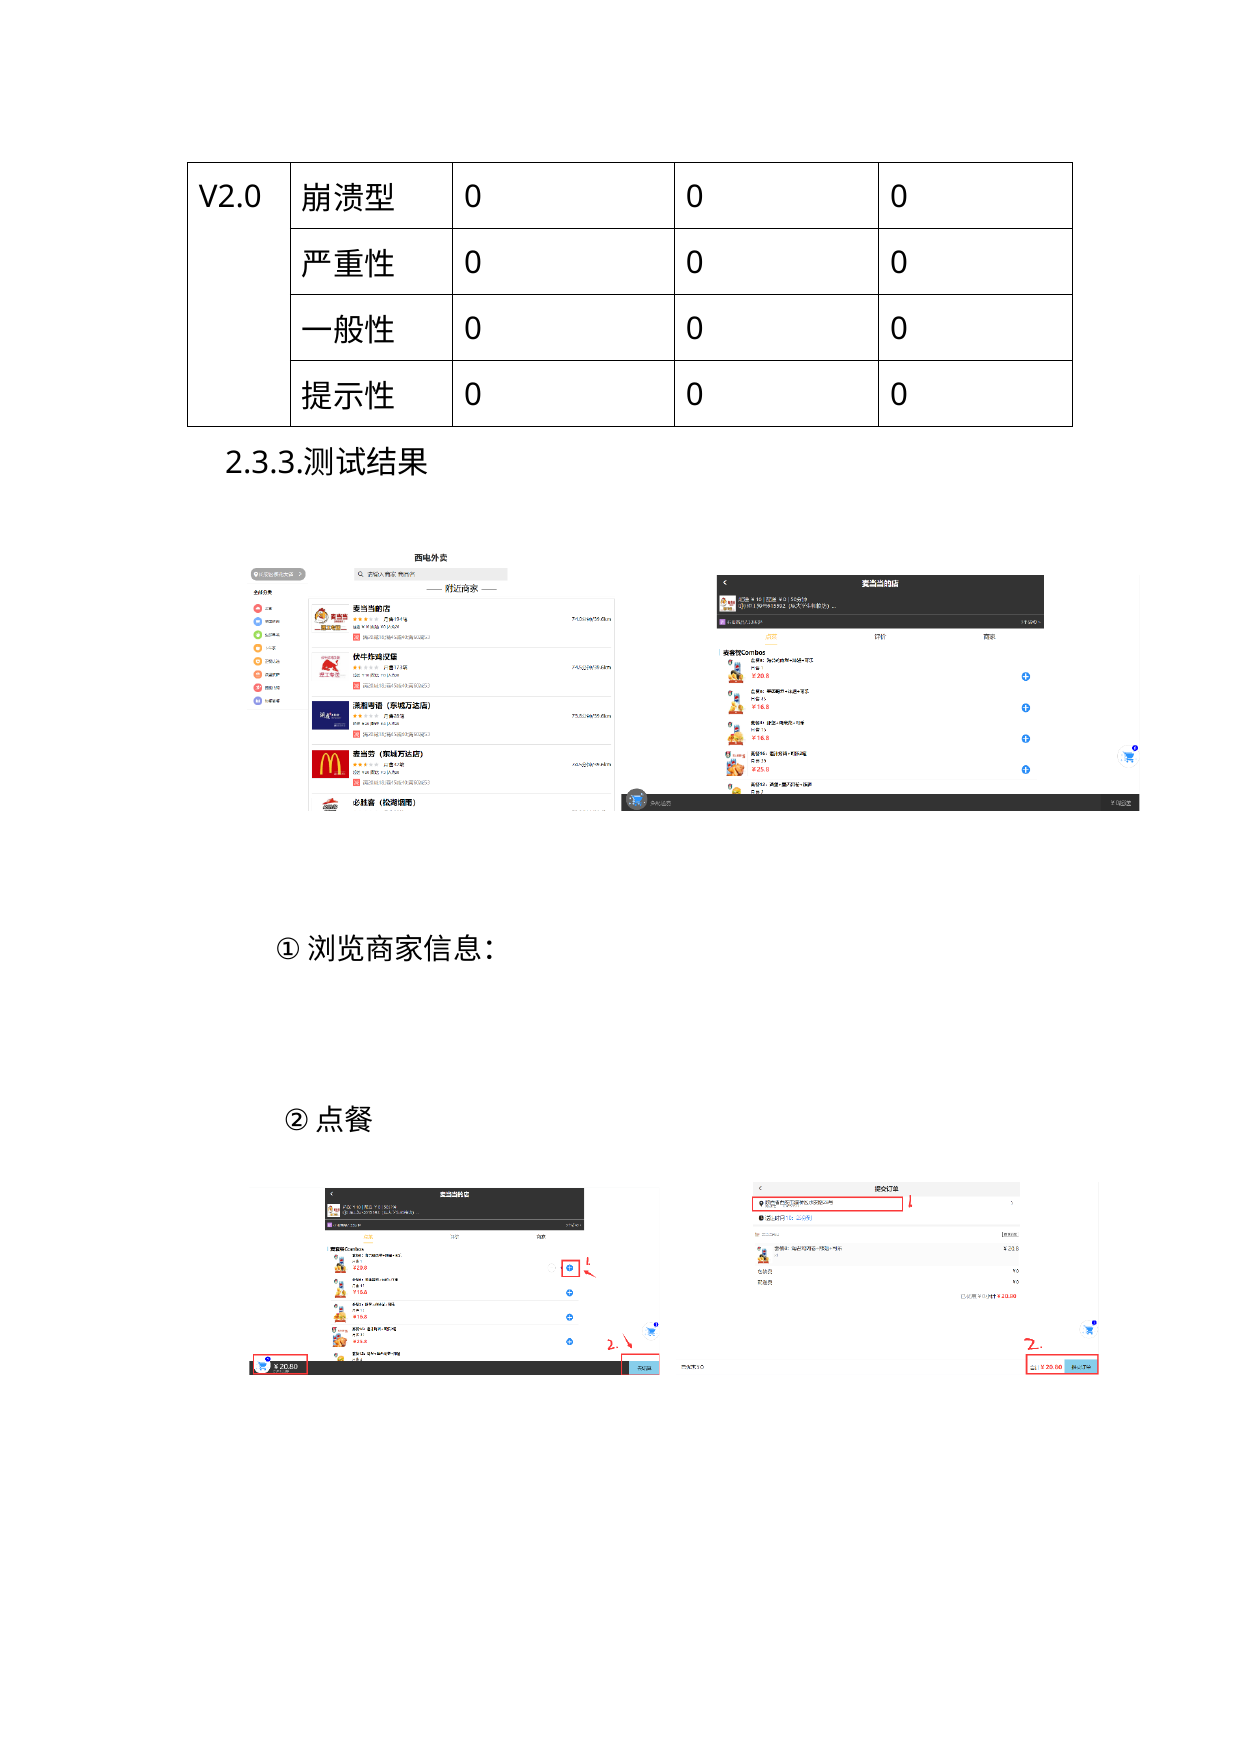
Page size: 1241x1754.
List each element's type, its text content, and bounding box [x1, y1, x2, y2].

table_cell 0 [675, 295, 878, 360]
table_cell 严重性 [291, 229, 452, 294]
text 2.3.3.测试结果 [187, 427, 1053, 492]
list ②点餐 [225, 1086, 1053, 1151]
table_cell V2.0 [188, 163, 290, 426]
table_cell 0 [879, 163, 1072, 228]
table_cell 0 [453, 229, 674, 294]
table_cell 0 [675, 163, 878, 228]
table_cell 一般性 [291, 295, 452, 360]
table_cell 0 [879, 295, 1072, 360]
table_cell 0 [675, 361, 878, 426]
table_cell 0 [879, 361, 1072, 426]
picture [676, 1181, 1099, 1375]
table_cell 0 [453, 163, 674, 228]
picture [226, 551, 1140, 811]
table_cell 0 [879, 229, 1072, 294]
table_cell 0 [453, 361, 674, 426]
table_cell 0 [675, 229, 878, 294]
table_cell 提示性 [291, 361, 452, 426]
table_cell 崩溃型 [291, 163, 452, 228]
table_cell 0 [453, 295, 674, 360]
picture [249, 1187, 660, 1375]
